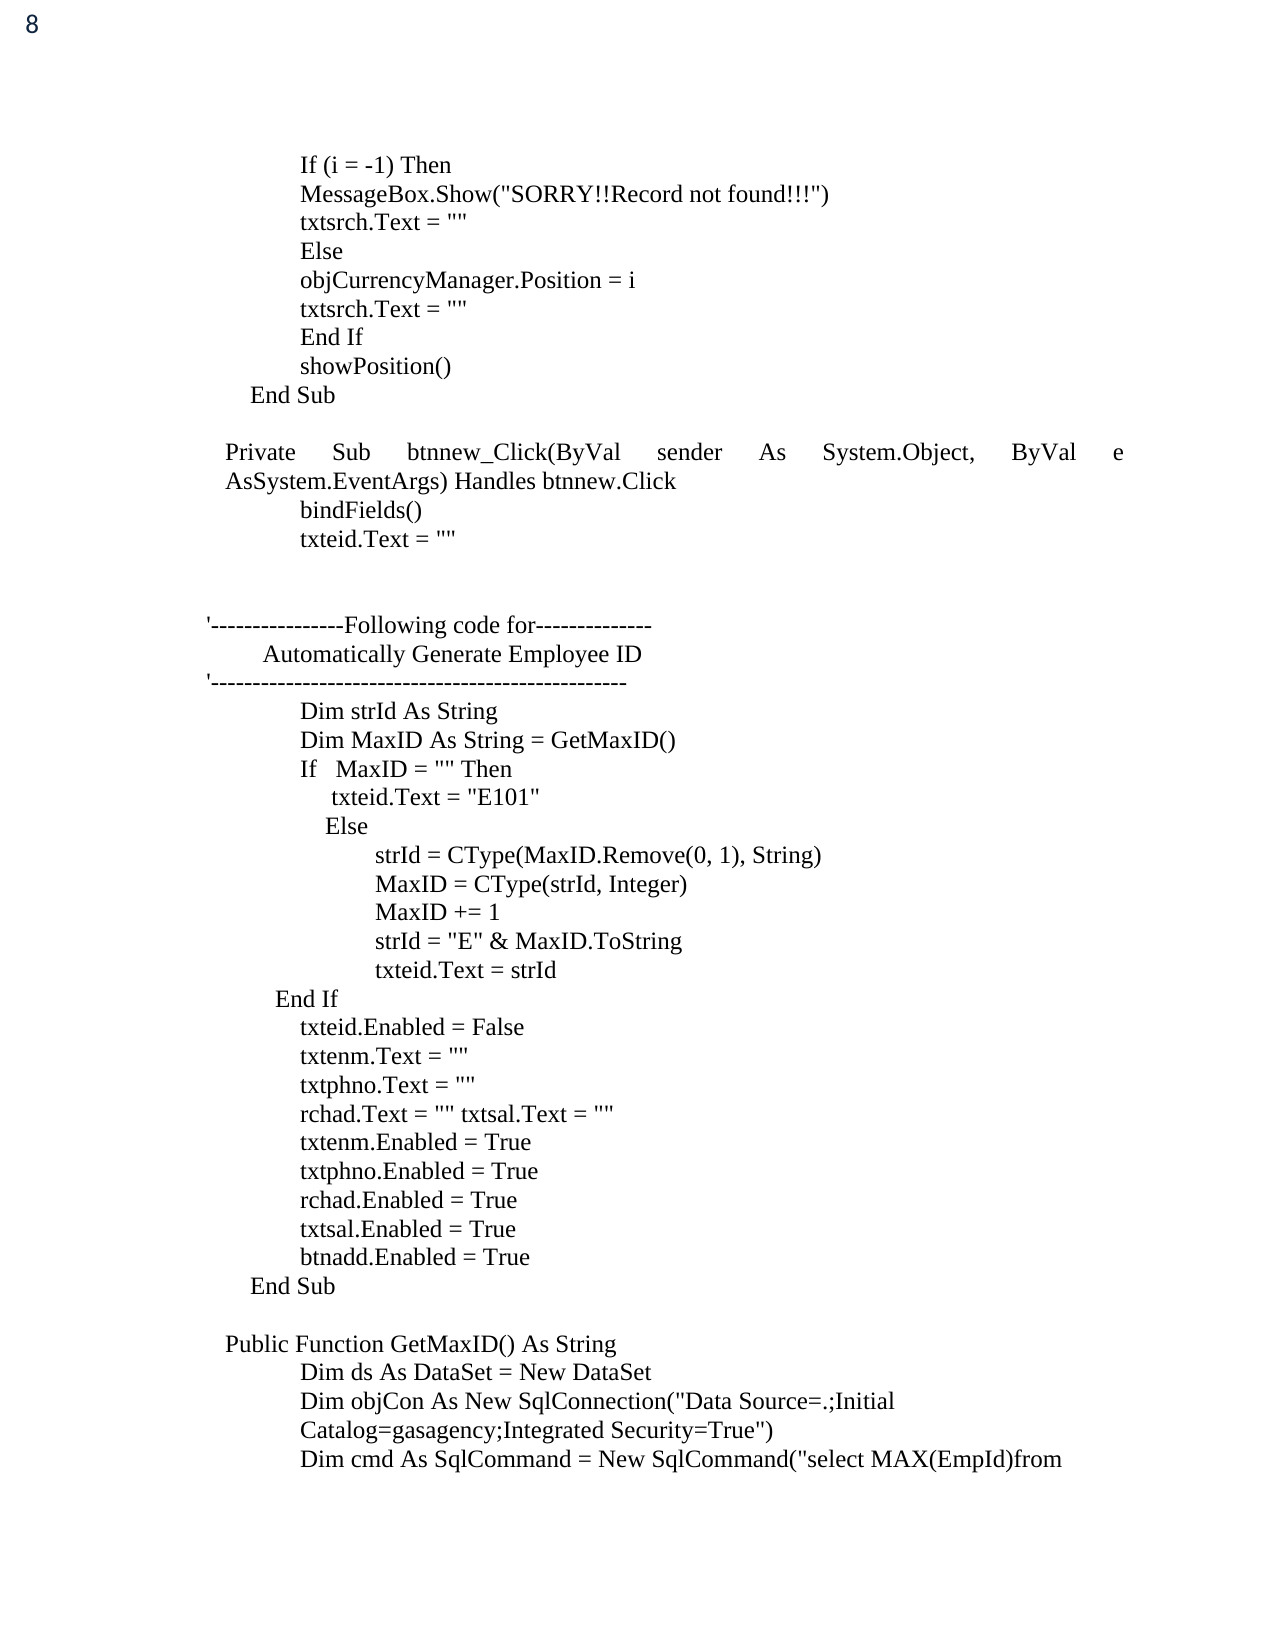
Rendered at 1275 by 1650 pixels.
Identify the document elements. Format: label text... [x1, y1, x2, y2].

text MaxID = CType(strId, Integer) [375, 869, 1125, 897]
text bindFields() [300, 495, 1125, 524]
text End If [225, 984, 1125, 1012]
text Dim MaxID As String = GetMaxID() [300, 725, 1125, 754]
text Automatically Generate Employee ID [150, 639, 1125, 667]
text Dim cmd As SqlCommand = New SqlCommand("select MAX(EmpId)from [300, 1444, 1125, 1472]
text strId = CType(MaxID.Remove(0, 1), String) [375, 840, 1125, 869]
text objCurrencyManager.Position = i [300, 265, 1125, 294]
text If MaxID = "" Then [225, 754, 1125, 782]
text rchad.Enabled = True [300, 1185, 1125, 1214]
text rchad.Text = "" txtsal.Text = "" [300, 1099, 1125, 1127]
text txtphno.Enabled = True [300, 1156, 1125, 1185]
text MaxID += 1 [375, 897, 1125, 926]
text Public Function GetMaxID() As String [225, 1329, 1125, 1357]
text txteid.Text = "" [300, 524, 1125, 552]
text End Sub [225, 1271, 1125, 1300]
text txtsrch.Text = "" [300, 207, 1125, 236]
text Dim ds As DataSet = New DataSet [300, 1357, 1125, 1386]
text '----------------Following code for-------------- [150, 610, 1125, 639]
text End If [300, 322, 1125, 351]
text txteid.Text = strId [375, 955, 1125, 984]
text txteid.Text = "E101" [225, 782, 1125, 811]
text '-------------------------------------------------- [150, 667, 1125, 696]
text btnadd.Enabled = True [300, 1242, 1125, 1271]
text Else [225, 811, 1125, 840]
text txtenm.Enabled = True [300, 1127, 1125, 1156]
text Private Sub btnnew_Click(ByVal sender As System.Object, ByVal e AsSystem.EventArgs) Handles btnnew.Click [225, 437, 1125, 495]
text strId = "E" & MaxID.ToString [375, 926, 1125, 955]
text txteid.Enabled = False [300, 1012, 1125, 1041]
text If (i = -1) Then [300, 150, 1125, 179]
text MessageBox.Show("SORRY!!Record not found!!!") [300, 179, 1125, 207]
text txtenm.Text = "" [300, 1041, 1125, 1070]
text Else [300, 236, 1125, 265]
text txtphno.Text = "" [300, 1070, 1125, 1099]
text txtsrch.Text = "" [300, 294, 1125, 322]
text Dim strId As String [300, 696, 1125, 725]
text End Sub [225, 380, 1125, 409]
text txtsal.Enabled = True [300, 1214, 1125, 1242]
text Dim objCon As New SqlConnection("Data Source=.;Initial Catalog=gasagency;Integrated Security=True") [300, 1386, 1125, 1444]
text showPosition() [300, 351, 1125, 380]
